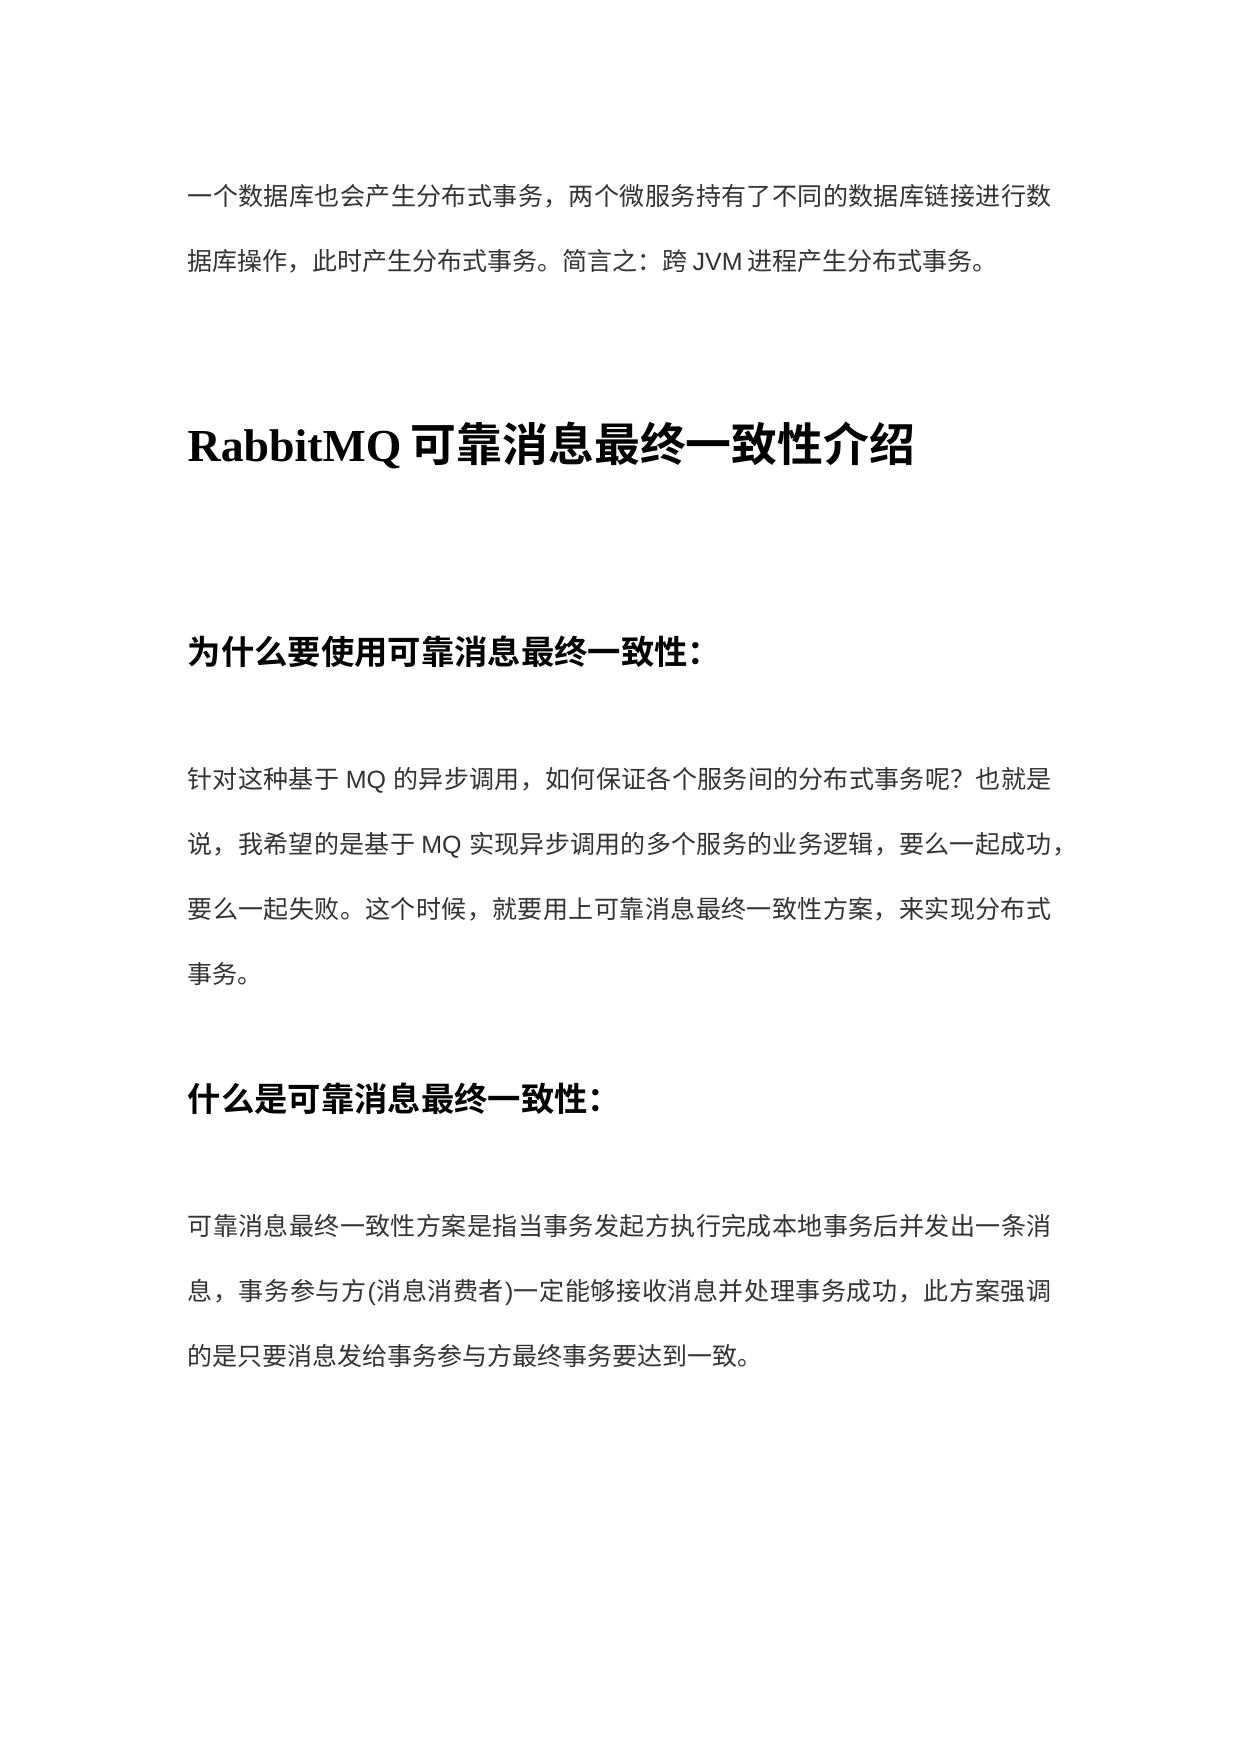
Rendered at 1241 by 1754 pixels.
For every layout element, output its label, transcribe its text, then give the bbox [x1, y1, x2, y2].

text 针对这种基于 MQ 的异步调用，如何保证各个服务间的分布式事务呢？也就是说，我希望的是基于MQ 实现异步调用的多个服务的业务逻辑，要么一起成功，要么一起失败。这个时候，就要用上可靠消息最终一致性方案，来实现分布式事务。 [187, 745, 1053, 1005]
subtitle RabbitMQ可靠消息最终一致性介绍 [187, 392, 1053, 490]
subtitle 什么是可靠消息最终一致性： [187, 1064, 1053, 1129]
subtitle 为什么要使用可靠消息最终一致性： [187, 618, 1053, 683]
text 可靠消息最终一致性方案是指当事务发起方执行完成本地事务后并发出一条消息，事务参与方(消息消费者)一定能够接收消息并处理事务成功，此方案强调的是只要消息发给事务参与方最终事务要达到一致。 [187, 1192, 1053, 1387]
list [187, 162, 1053, 292]
